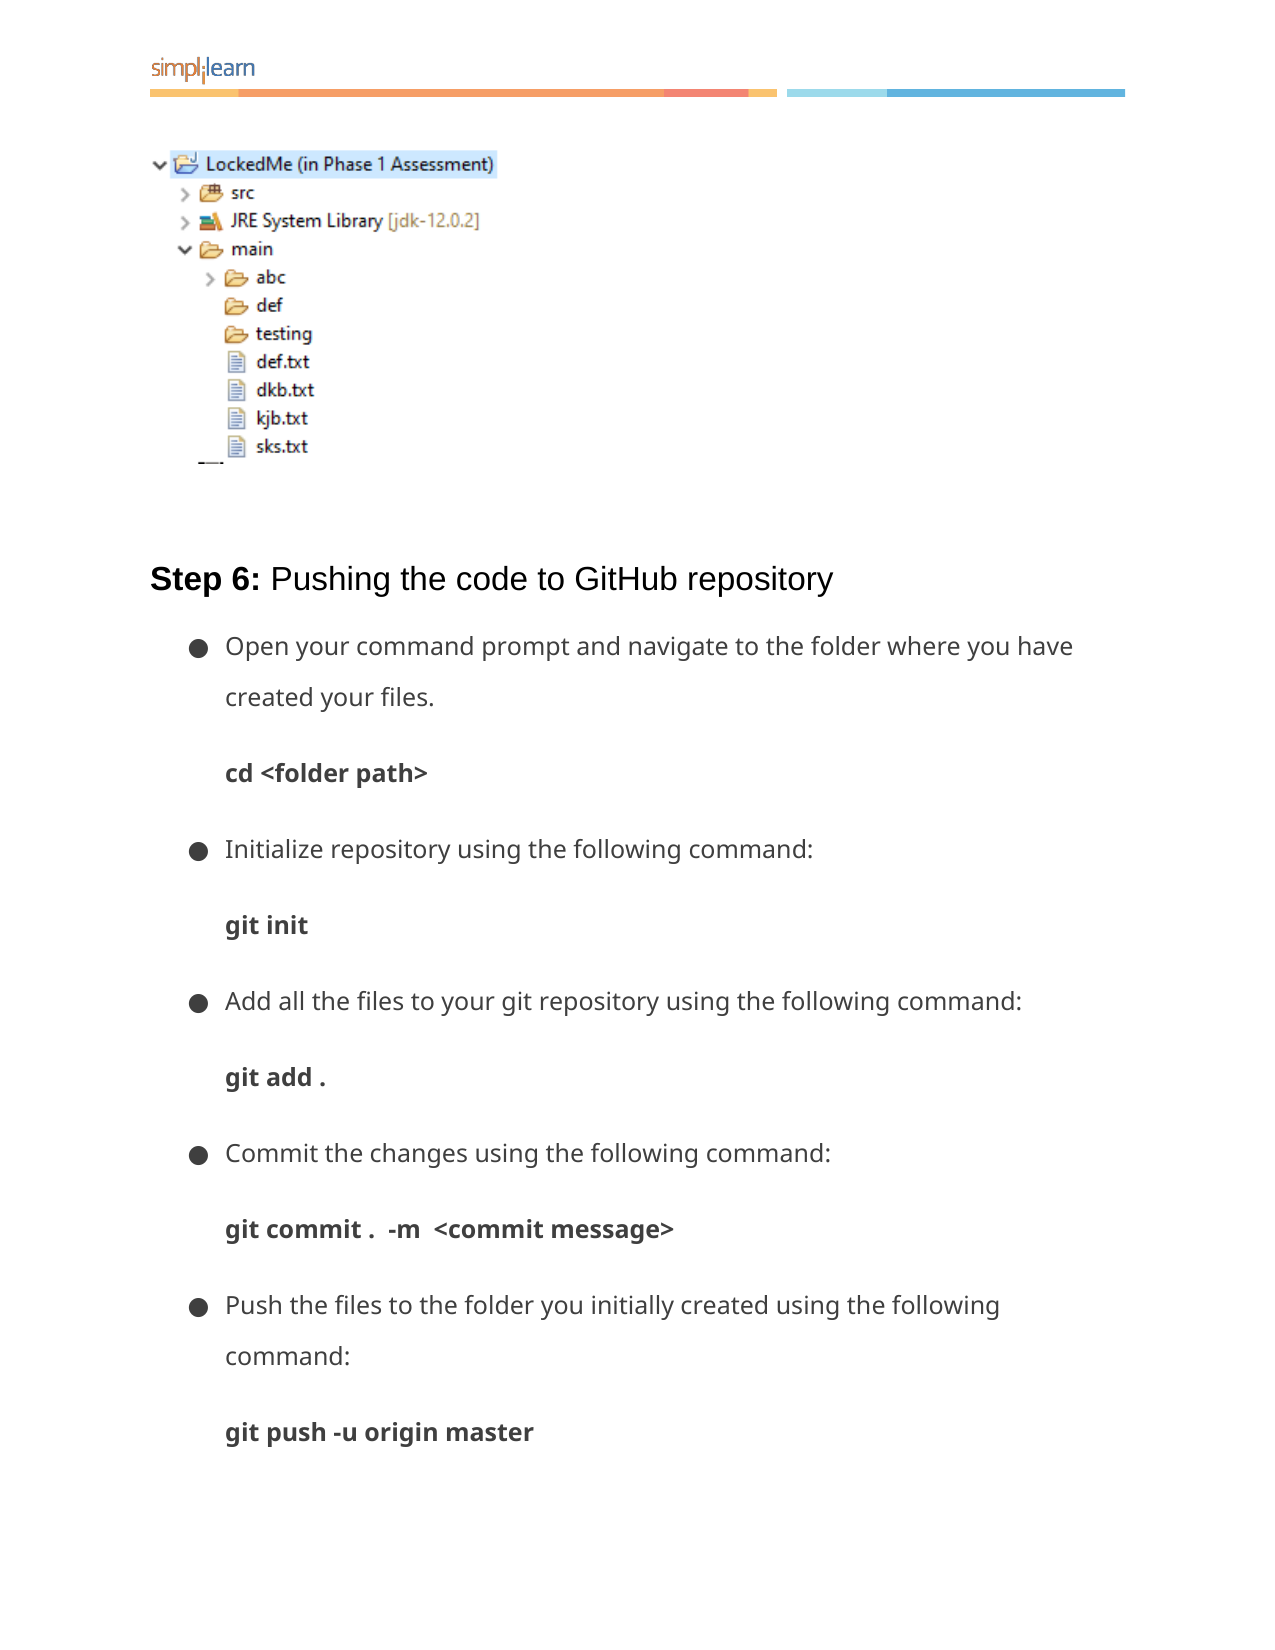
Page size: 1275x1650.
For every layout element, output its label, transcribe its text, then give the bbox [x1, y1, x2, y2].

text cd <folder path> [150, 755, 1125, 789]
picture [150, 150, 607, 464]
text git commit . -m <commit message> [225, 1211, 1125, 1246]
text git init [225, 907, 1125, 941]
list Open your command prompt and navigate to the folder where you have created your files. [187, 628, 1125, 713]
text git add . [150, 1059, 1125, 1093]
list Push the files to the folder you initially created using the following command: [187, 1287, 1125, 1373]
list Initialize repository using the following command: [187, 831, 1125, 865]
picture [150, 52, 1125, 97]
text git push -u origin master [150, 1414, 1125, 1449]
list Commit the changes using the following command: [187, 1135, 1125, 1169]
list Add all the files to your git repository using the following command: [187, 983, 1125, 1017]
subtitle Step 6: Pushing the code to GitHub repository [150, 559, 1125, 597]
